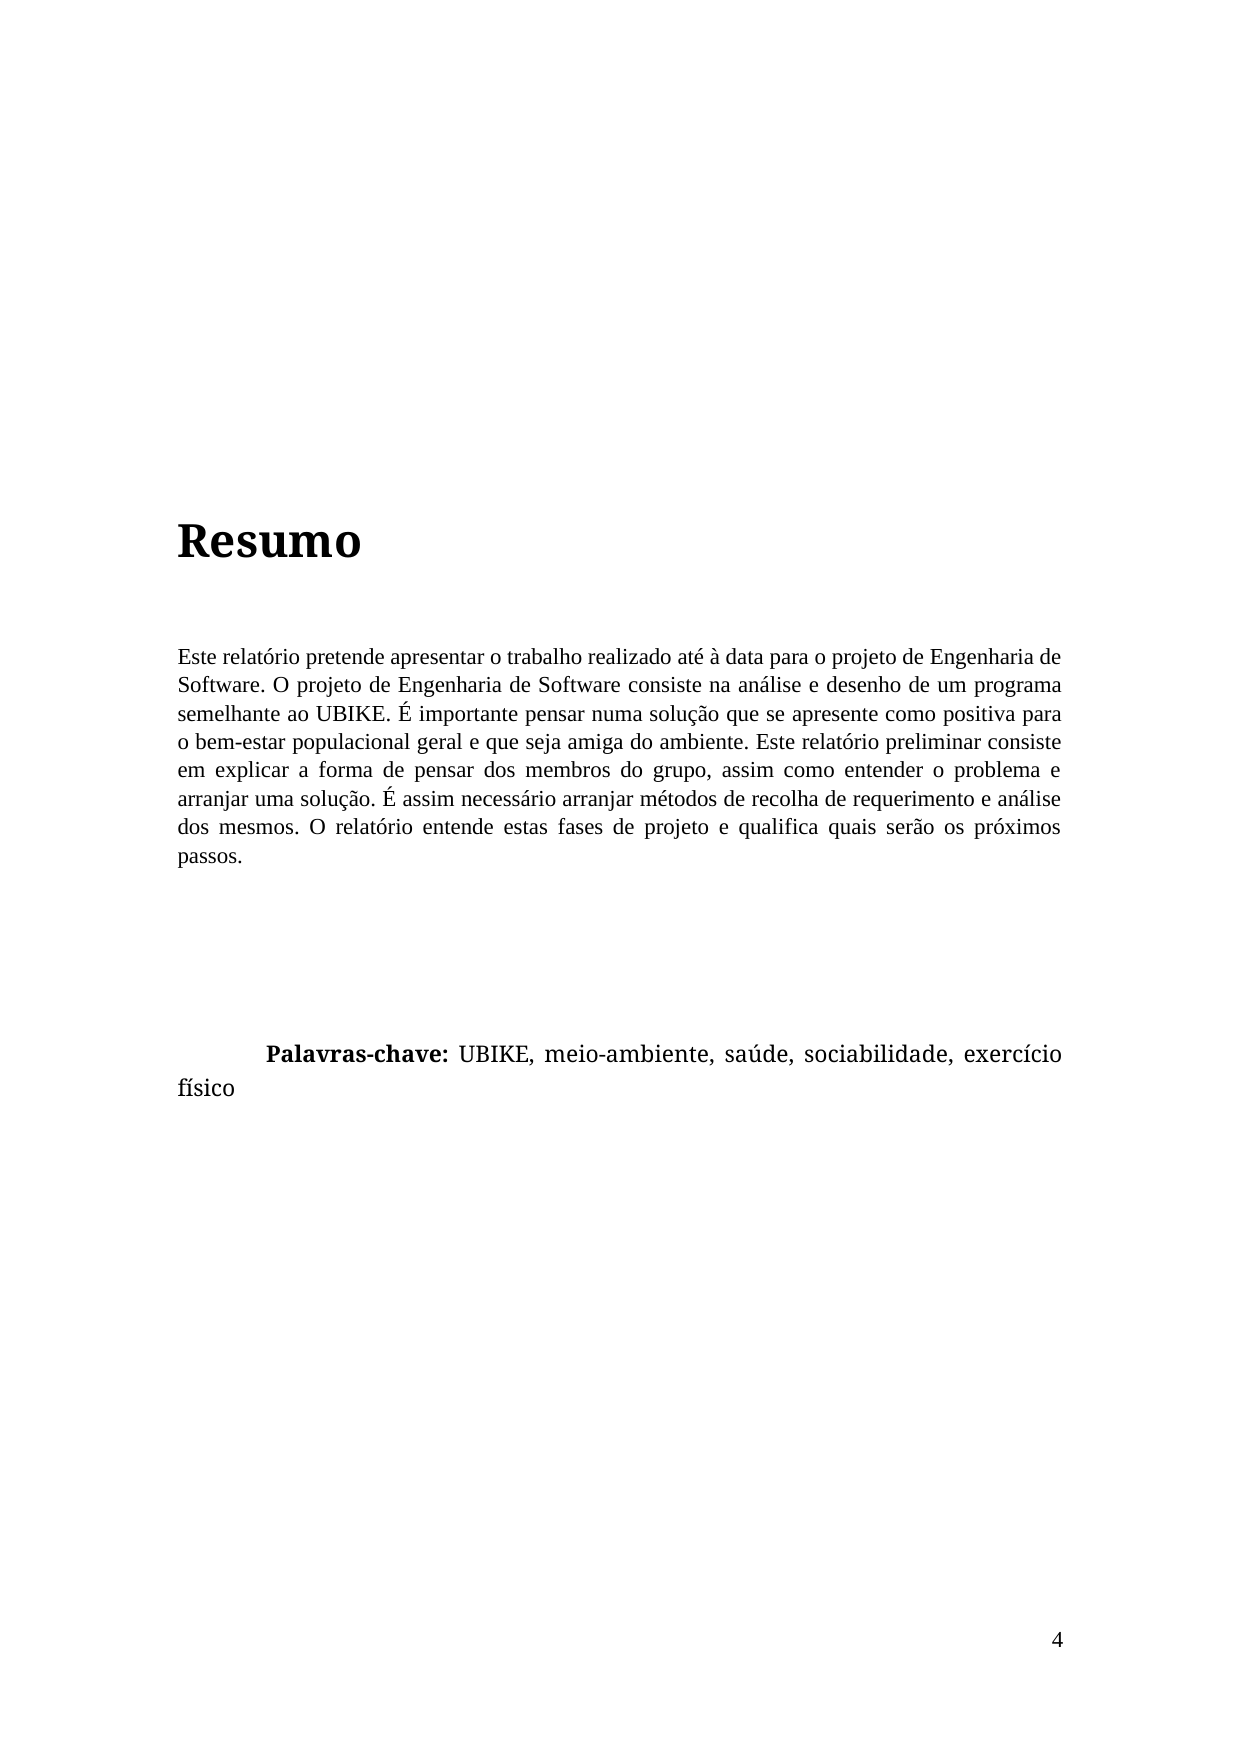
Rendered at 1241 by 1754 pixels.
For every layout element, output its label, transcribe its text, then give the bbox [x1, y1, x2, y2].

text Palavras-chave: UBIKE, meio-ambiente, saúde, sociabilidade, exercício físico [177, 1038, 1063, 1103]
text Resumo [177, 508, 1063, 571]
text Este relatório pretende apresentar o trabalho realizado até à data para o projeto de Engenharia de Software. O projeto de Engenharia de Software consiste na análise e desenho de um programa semelhante ao UBIKE. É importante pensar numa solução que se apresente como positiva para o bem-estar populacional geral e que seja amiga do ambiente. Este relatório preliminar consiste em explicar a forma de pensar dos membros do grupo, assim como entender o problema e arranjar uma solução. É assim necessário arranjar métodos de recolha de requerimento e análise dos mesmos. O relatório entende estas fases de projeto e qualifica quais serão os próximos passos. [177, 643, 1063, 868]
